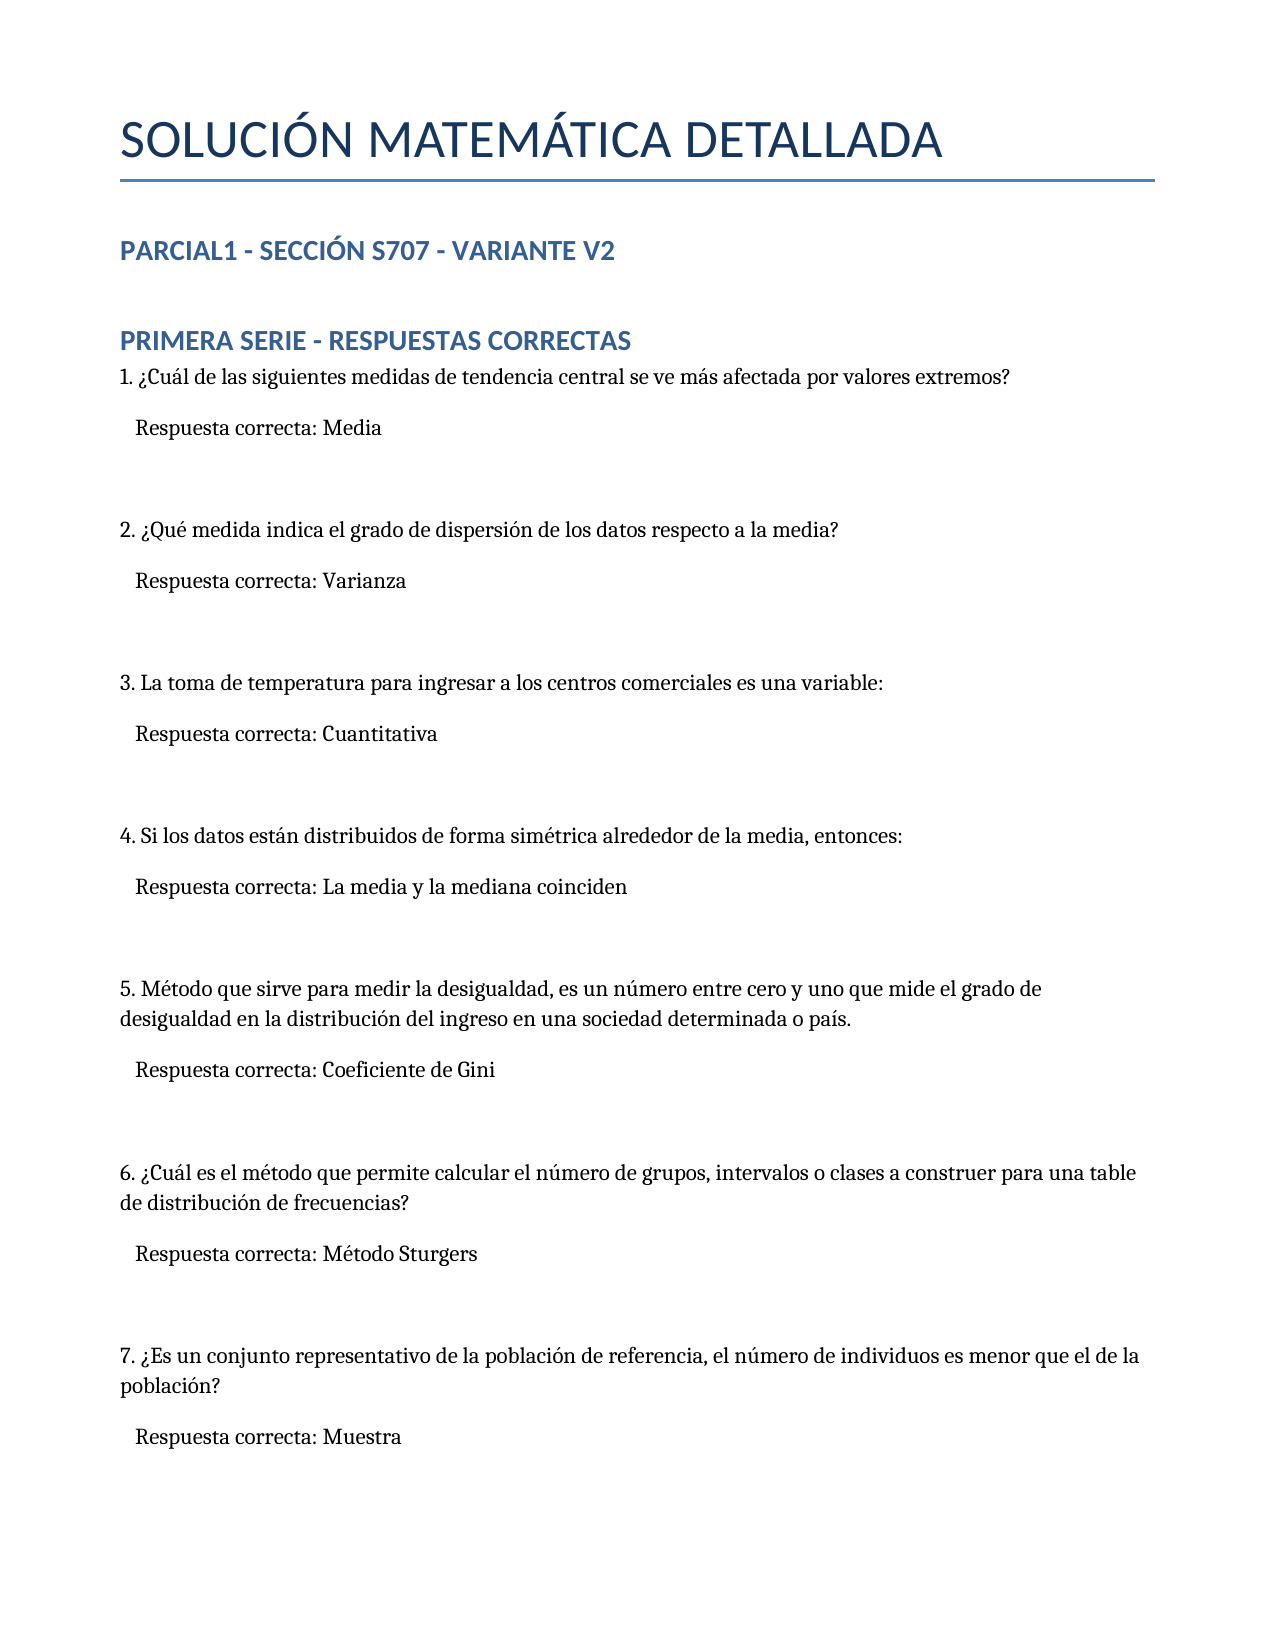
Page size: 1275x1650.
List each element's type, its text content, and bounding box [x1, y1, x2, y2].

text 3. La toma de temperatura para ingresar a los centros comerciales es una variable: [120, 670, 1155, 696]
text 2. ¿Qué medida indica el grado de dispersión de los datos respecto a la media? [120, 517, 1155, 543]
text Respuesta correcta: Media [120, 414, 1155, 441]
text 6. ¿Cuál es el método que permite calcular el número de grupos, intervalos o clases a construer para una table de distribución de frecuencias? [120, 1159, 1155, 1216]
text Respuesta correcta: Método Sturgers [120, 1241, 1155, 1267]
text Respuesta correcta: Muestra [120, 1424, 1155, 1450]
title SOLUCIÓN MATEMÁTICA DETALLADA [120, 105, 1155, 179]
text Respuesta correcta: La media y la mediana coinciden [120, 874, 1155, 900]
text Respuesta correcta: Varianza [120, 568, 1155, 594]
subtitle PARCIAL1 - SECCIÓN S707 - VARIANTE V2 [120, 232, 1155, 267]
text Respuesta correcta: Coeficiente de Gini [120, 1057, 1155, 1083]
text 5. Método que sirve para medir la desigualdad, es un número entre cero y uno que mide el grado de desigualdad en la distribución del ingreso en una sociedad determinada o país. [120, 976, 1155, 1032]
text 1. ¿Cuál de las siguientes medidas de tendencia central se ve más afectada por valores extremos? [120, 363, 1155, 390]
text 4. Si los datos están distribuidos de forma simétrica alrededor de la media, entonces: [120, 823, 1155, 849]
text Respuesta correcta: Cuantitativa [120, 721, 1155, 747]
text 7. ¿Es un conjunto representativo de la población de referencia, el número de individuos es menor que el de la población? [120, 1343, 1155, 1399]
subtitle PRIMERA SERIE - RESPUESTAS CORRECTAS [120, 322, 1155, 358]
